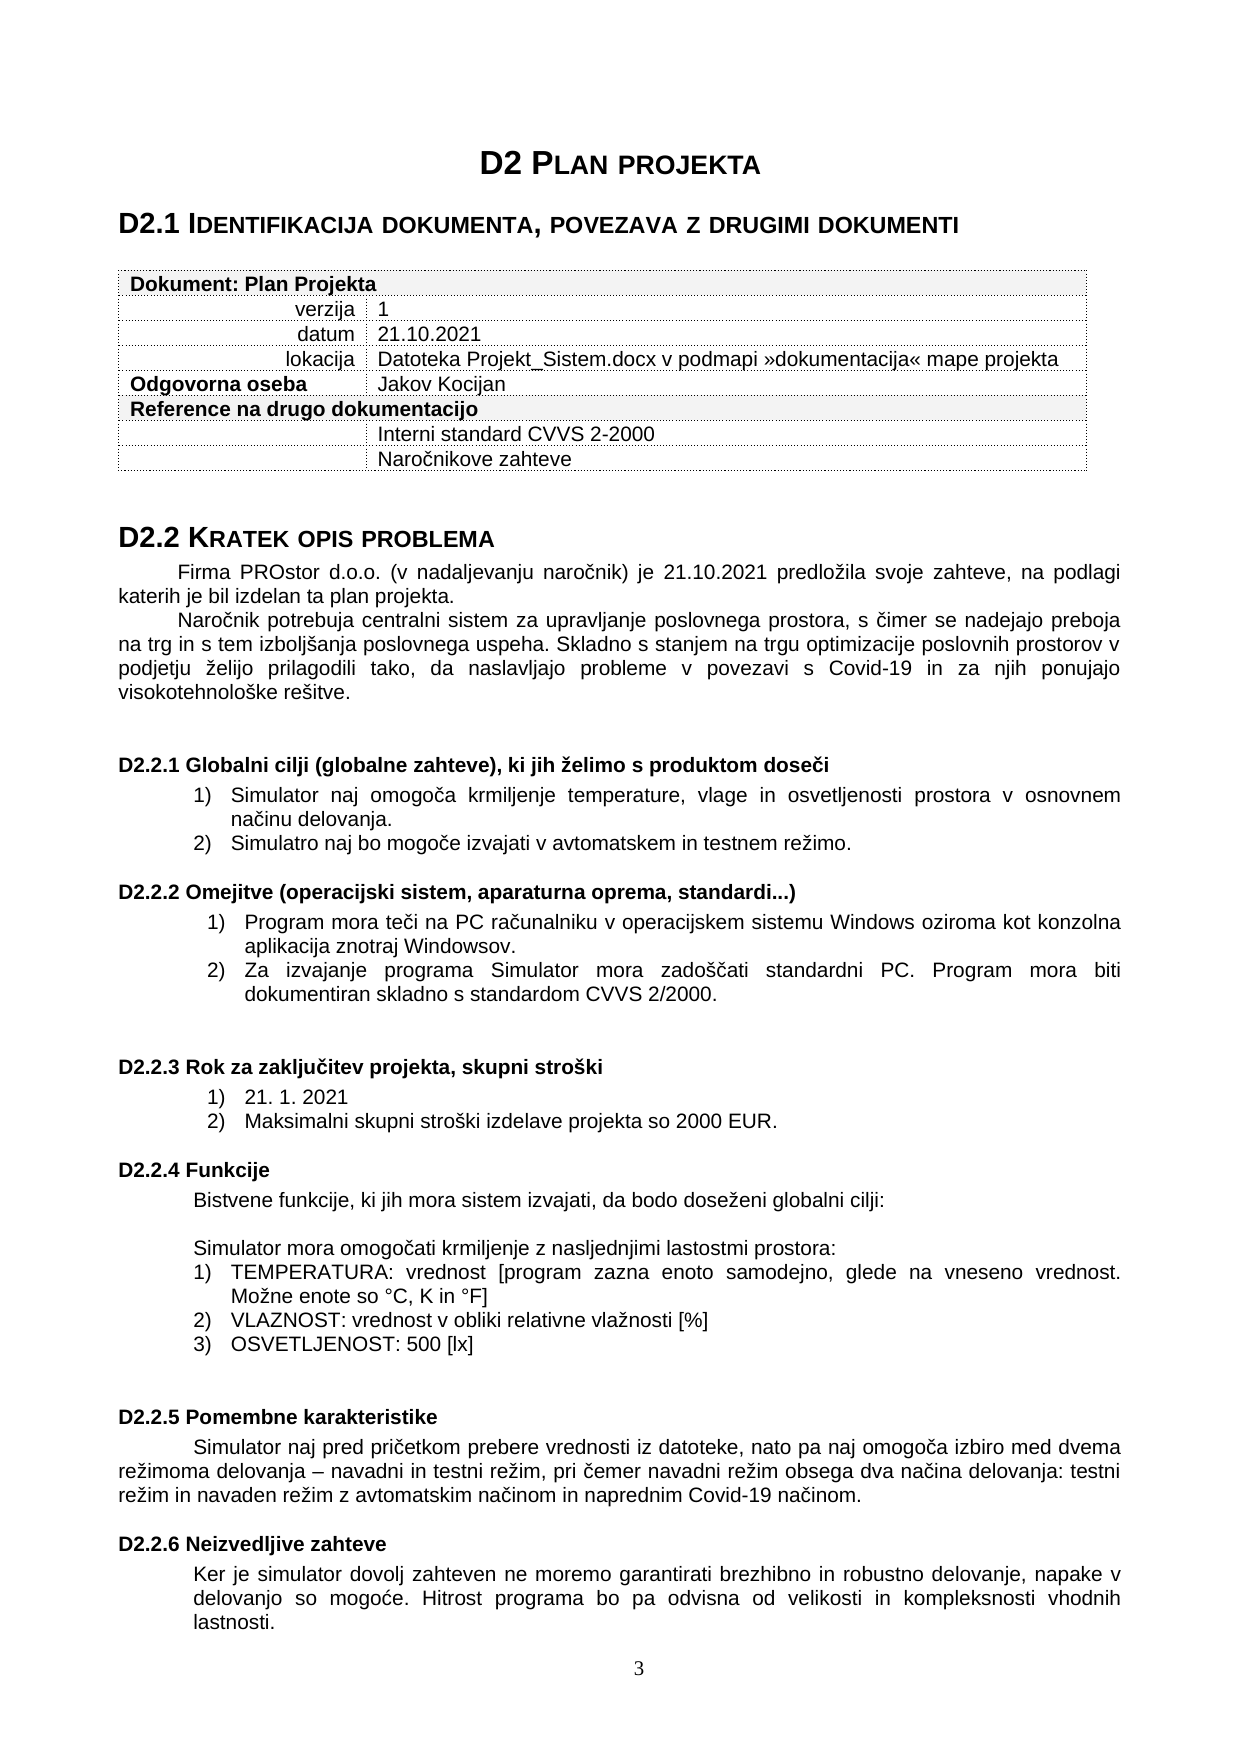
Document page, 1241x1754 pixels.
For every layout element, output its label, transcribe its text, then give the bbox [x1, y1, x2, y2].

list OSVETLJENOST: 500 [lx] [193, 1332, 1122, 1356]
table_header Dokument: Plan Projekta [119, 270, 1086, 295]
table_cell Reference na drugo dokumentacijo [119, 395, 1086, 420]
list VLAZNOST: vrednost v obliki relativne vlažnosti [%] [193, 1308, 1122, 1332]
list Maksimalni skupni stroški izdelave projekta so 2000 EUR. [207, 1109, 1122, 1133]
subtitle Pomembne karakteristike [118, 1405, 1122, 1429]
subtitle Neizvedljive zahteve [118, 1532, 1122, 1556]
table_cell [119, 445, 366, 470]
list TEMPERATURA: vrednost [program zazna enoto samodejno, glede na vneseno vrednost. Možne enote so °C, K in °F] [193, 1260, 1122, 1308]
text Firma PROstor d.o.o. (v nadaljevanju naročnik) je 21.10.2021 predložila svoje zahteve, na podlagi katerih je bil izdelan ta plan projekta. [118, 560, 1122, 608]
table_cell [119, 420, 366, 445]
table_cell lokacija [119, 345, 366, 370]
subtitle Globalni cilji (globalne zahteve), ki jih želimo s produktom doseči [118, 753, 1122, 777]
subtitle Rok za zaključitev projekta, skupni stroški [118, 1055, 1122, 1079]
subtitle Identifikacija dokumenta, povezava z drugimi dokumenti [118, 207, 1122, 240]
table_cell Interni standard CVVS 2-2000 [366, 420, 1086, 445]
table_cell Odgovorna oseba [119, 370, 366, 395]
table_cell Jakov Kocijan [366, 370, 1086, 395]
subtitle Kratek opis problema [118, 520, 1122, 554]
table_cell Naročnikove zahteve [366, 445, 1086, 470]
list Bistvene funkcije, ki jih mora sistem izvajati, da bodo doseženi globalni cilji: [118, 1188, 1122, 1236]
table_cell datum [119, 320, 366, 345]
table_cell 1 [366, 295, 1086, 320]
list Simulator naj pred pričetkom prebere vrednosti iz datoteke, nato pa naj omogoča izbiro med dvema režimoma delovanja – navadni in testni režim, pri čemer navadni režim obsega dva načina delovanja: testni režim in navaden režim z avtomatskim načinom in naprednim Covid-19 načinom. [118, 1435, 1122, 1507]
table_cell Datoteka Projekt_Sistem.docx v podmapi »dokumentacija« mape projekta [366, 345, 1086, 370]
list Ker je simulator dovolj zahteven ne moremo garantirati brezhibno in robustno delovanje, napake v delovanjo so mogoće. Hitrost programa bo pa odvisna od velikosti in kompleksnosti vhodnih lastnosti. [193, 1562, 1122, 1634]
list Simulator naj omogoča krmiljenje temperature, vlage in osvetljenosti prostora v osnovnem načinu delovanja. [193, 783, 1122, 831]
list Simulatro naj bo mogoče izvajati v avtomatskem in testnem režimo. [193, 831, 1122, 855]
list Program mora teči na PC računalniku v operacijskem sistemu Windows oziroma kot konzolna aplikacija znotraj Windowsov. [207, 910, 1122, 958]
list 21. 1. 2021 [207, 1085, 1122, 1109]
subtitle Omejitve (operacijski sistem, aparaturna oprema, standardi...) [118, 880, 1122, 904]
list Za izvajanje programa Simulator mora zadoščati standardni PC. Program mora biti dokumentiran skladno s standardom CVVS 2/2000. [207, 958, 1122, 1006]
text Naročnik potrebuja centralni sistem za upravljanje poslovnega prostora, s čimer se nadejajo preboja na trg in s tem izboljšanja poslovnega uspeha. Skladno s stanjem na trgu optimizacije poslovnih prostorov v podjetju želijo prilagodili tako, da naslavljajo probleme v povezavi s Covid-19 in za njih ponujajo visokotehnološke rešitve. [118, 608, 1122, 704]
subtitle Funkcije [118, 1158, 1122, 1182]
subtitle Plan projekta [118, 143, 1122, 182]
list Simulator mora omogočati krmiljenje z nasljednjimi lastostmi prostora: [118, 1236, 1122, 1260]
table_cell verzija [119, 295, 366, 320]
table_cell 21.10.2021 [366, 320, 1086, 345]
